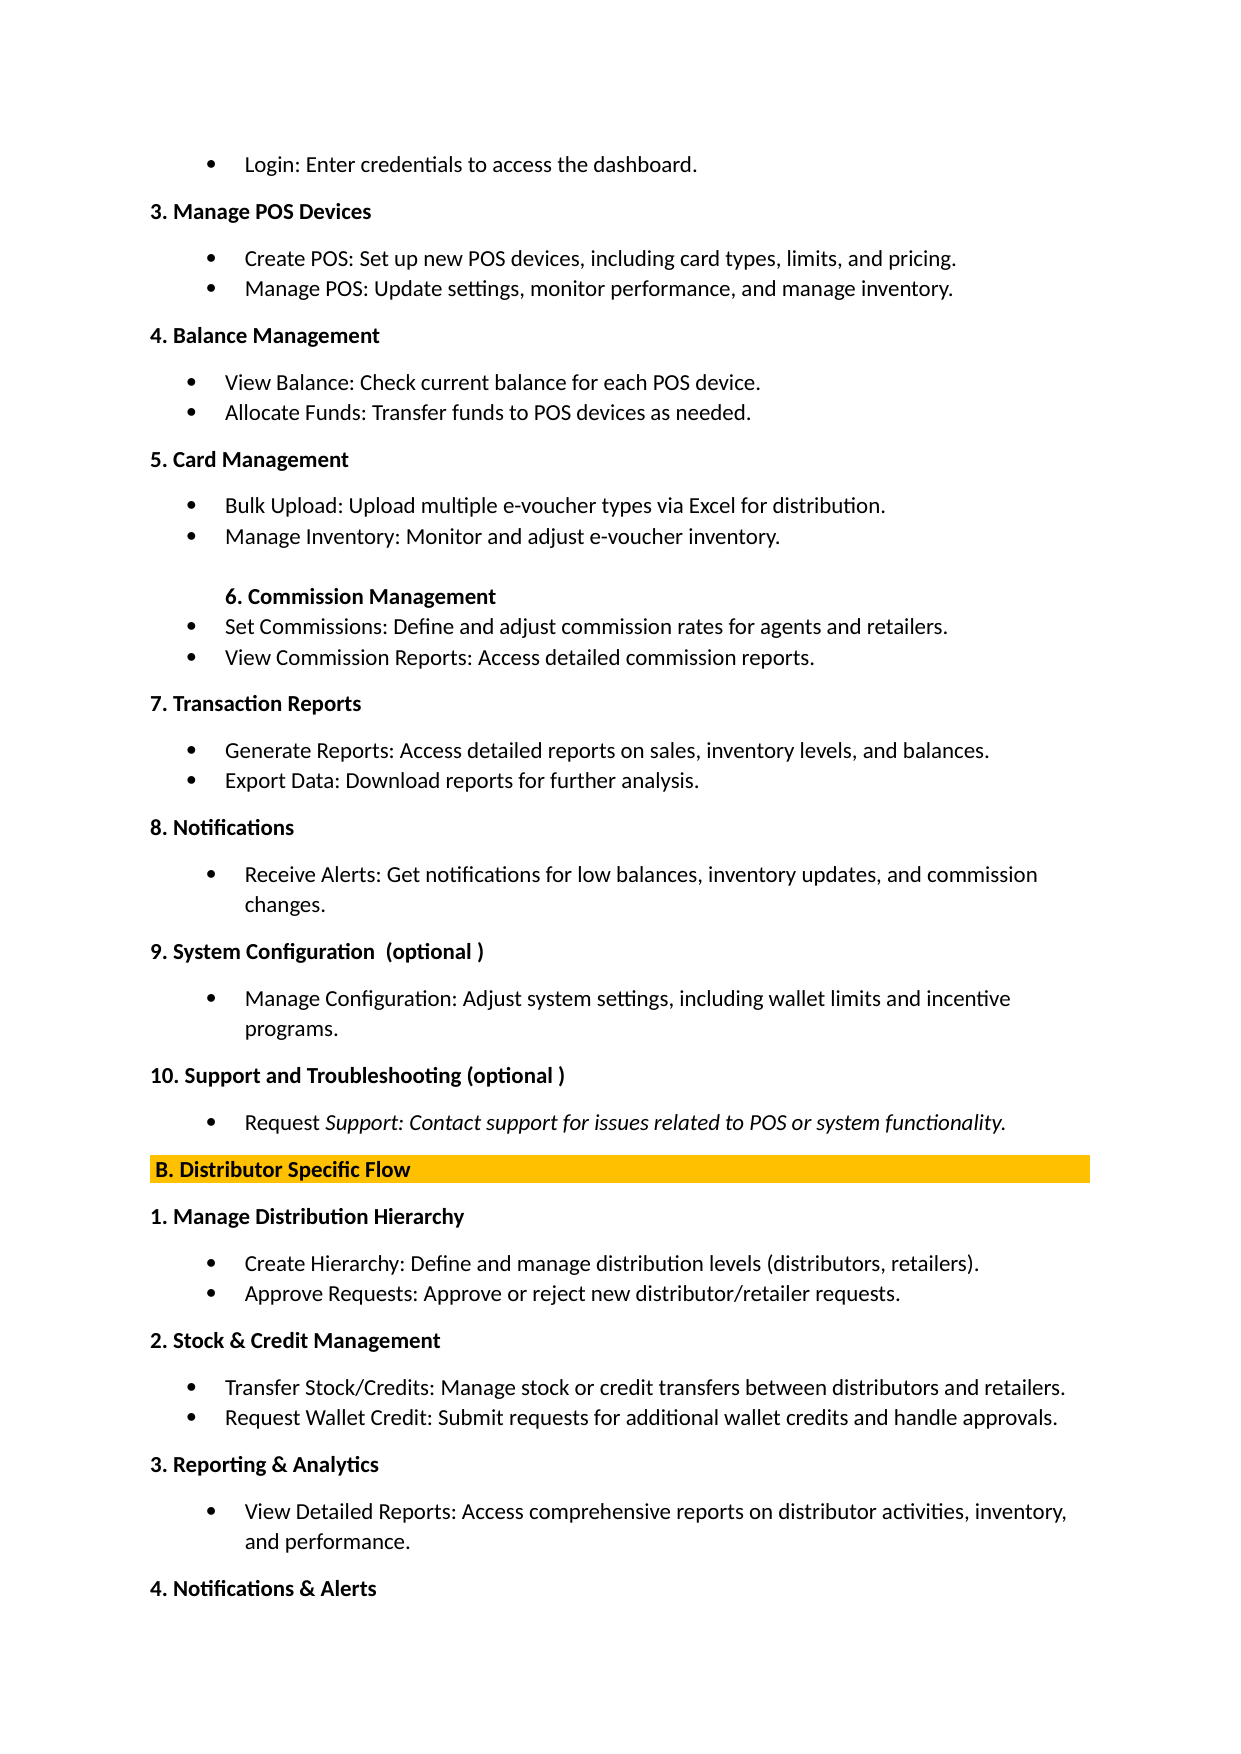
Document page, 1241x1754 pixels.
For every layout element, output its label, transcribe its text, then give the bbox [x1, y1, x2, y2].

list Set Commissions: Define and adjust commission rates for agents and retailers. [187, 612, 1090, 641]
text 3. Reporting & Analytics [150, 1450, 1090, 1478]
text 1. Manage Distribution Hierarchy [150, 1202, 1090, 1230]
text 4. Balance Management [150, 321, 1090, 349]
list Approve Requests: Approve or reject new distributor/retailer requests. [207, 1279, 1090, 1307]
list Create POS: Set up new POS devices, including card types, limits, and pricing. [207, 244, 1090, 272]
text 3. Manage POS Devices [150, 197, 1090, 225]
list Allocate Funds: Transfer funds to POS devices as needed. [187, 398, 1090, 426]
list Request Support: Contact support for issues related to POS or system functionality. [207, 1108, 1090, 1136]
list Manage Inventory: Monitor and adjust e-voucher inventory. 6. Commission Management [187, 522, 1090, 610]
list View Commission Reports: Access detailed commission reports. [187, 643, 1090, 671]
list Export Data: Download reports for further analysis. [187, 767, 1090, 795]
list Bulk Upload: Upload multiple e-voucher types via Excel for distribution. [187, 492, 1090, 520]
text 2. Stock & Credit Management [150, 1326, 1090, 1354]
list Transfer Stock/Credits: Manage stock or credit transfers between distributors and retailers. [187, 1373, 1090, 1401]
list Request Wallet Credit: Submit requests for additional wallet credits and handle approvals. [187, 1403, 1090, 1431]
list Login: Enter credentials to access the dashboard. [207, 150, 1090, 178]
text 5. Card Management [150, 445, 1090, 473]
text B. Distributor Specific Flow [150, 1155, 1090, 1183]
list Manage POS: Update settings, monitor performance, and manage inventory. [207, 274, 1090, 302]
list Receive Alerts: Get notifications for low balances, inventory updates, and commission changes. [207, 860, 1090, 919]
list Generate Reports: Access detailed reports on sales, inventory levels, and balances. [187, 736, 1090, 764]
text 10. Support and Troubleshooting (optional ) [150, 1061, 1090, 1089]
text 7. Transaction Reports [150, 689, 1090, 718]
list Manage Configuration: Adjust system settings, including wallet limits and incentive programs. [207, 984, 1090, 1043]
list View Balance: Check current balance for each POS device. [187, 368, 1090, 396]
text 4. Notifications & Alerts [150, 1574, 1090, 1602]
text 8. Notifications [150, 813, 1090, 842]
list View Detailed Reports: Access comprehensive reports on distributor activities, inventory, and performance. [207, 1497, 1090, 1555]
list Create Hierarchy: Define and manage distribution levels (distributors, retailers). [207, 1249, 1090, 1277]
text 9. System Configuration (optional ) [150, 937, 1090, 966]
